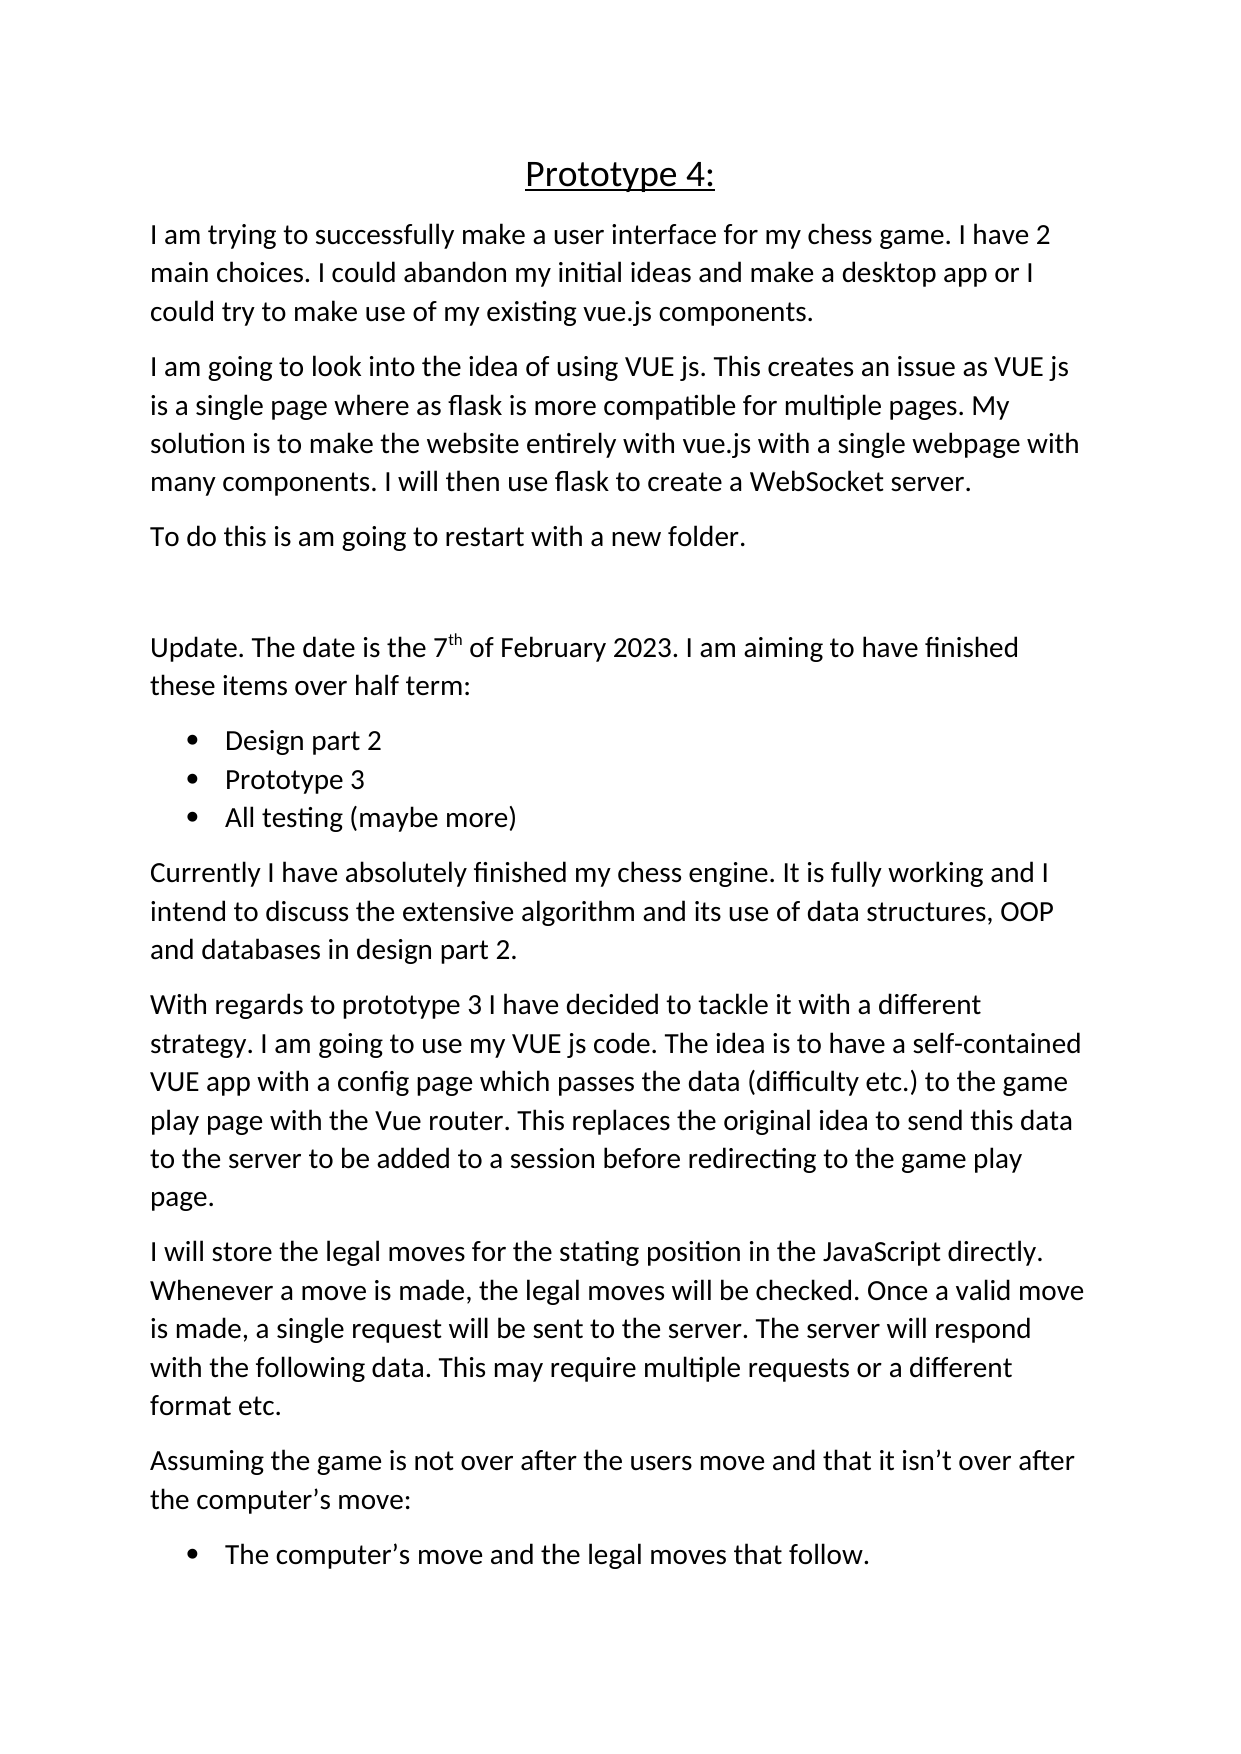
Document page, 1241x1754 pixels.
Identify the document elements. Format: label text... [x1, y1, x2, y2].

text Prototype 4: [150, 150, 1090, 196]
list Prototype 3 [187, 761, 1090, 796]
text Update. The date is the 7th of February 2023. I am aiming to have finished these items over half term: [150, 629, 1090, 703]
text With regards to prototype 3 I have decided to tackle it with a different strategy. I am going to use my VUE js code. The idea is to have a self-contained VUE app with a config page which passes the data (difficulty etc.) to the game play page with the Vue router. This replaces the original idea to send this data to the server to be added to a session before redirecting to the game play page. [150, 986, 1090, 1214]
list All testing (maybe more) [187, 799, 1090, 835]
text To do this is am going to restart with a new folder. [150, 518, 1090, 554]
text Assuming the game is not over after the users move and that it isn’t over after the computer’s move: [150, 1442, 1090, 1516]
list Design part 2 [187, 722, 1090, 758]
list The computer’s move and the legal moves that follow. [187, 1536, 1090, 1572]
text I am trying to successfully make a user interface for my chess game. I have 2 main choices. I could abandon my initial ideas and make a desktop app or I could try to make use of my existing vue.js components. [150, 216, 1090, 329]
text Currently I have absolutely finished my chess engine. It is fully working and I intend to discuss the extensive algorithm and its use of data structures, OOP and databases in design part 2. [150, 854, 1090, 967]
text I will store the legal moves for the stating position in the JavaScript directly. Whenever a move is made, the legal moves will be checked. Once a valid move is made, a single request will be sent to the server. The server will respond with the following data. This may require multiple requests or a different format etc. [150, 1233, 1090, 1423]
text I am going to look into the idea of using VUE js. This creates an issue as VUE js is a single page where as flask is more compatible for multiple pages. My solution is to make the website entirely with vue.js with a single webpage with many components. I will then use flask to create a WebSocket server. [150, 348, 1090, 499]
